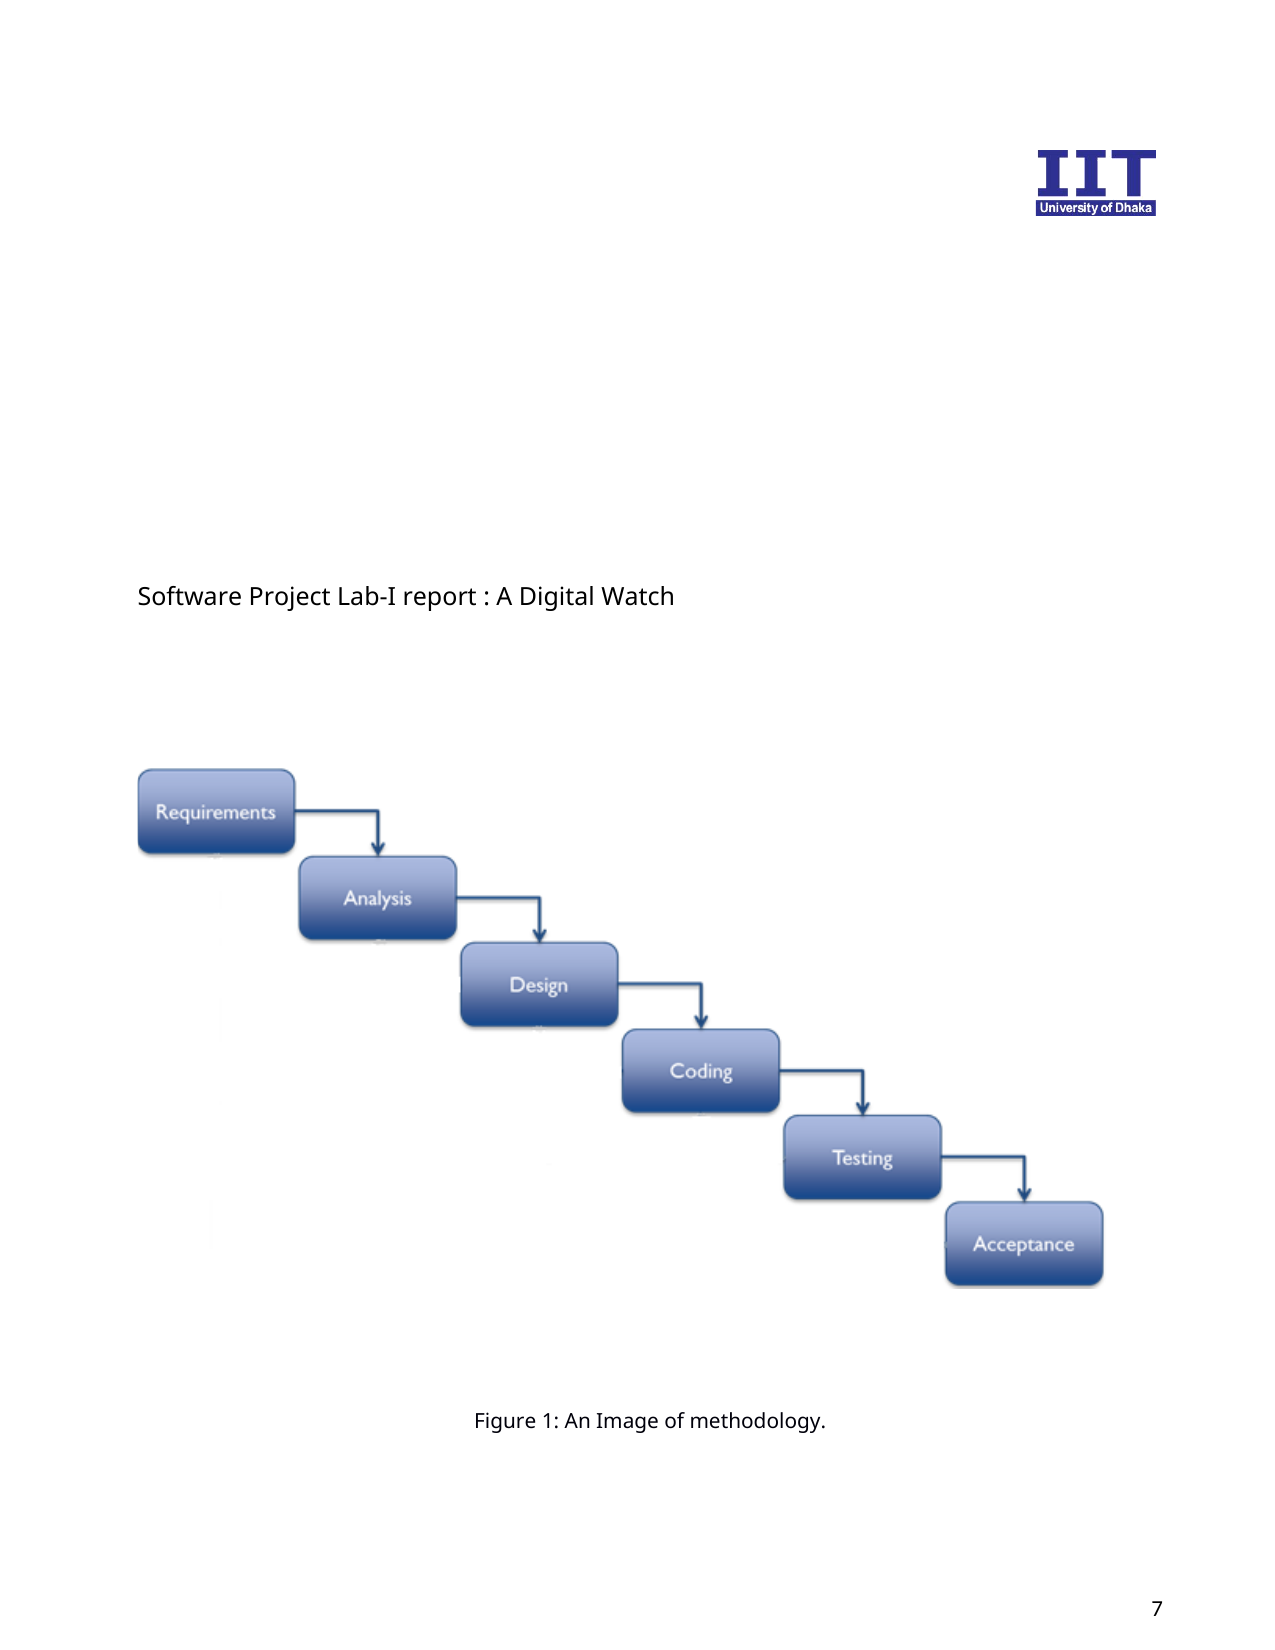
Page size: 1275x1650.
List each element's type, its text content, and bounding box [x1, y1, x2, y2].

text Figure 1: An Image of methodology. [137, 1407, 1162, 1435]
picture [1035, 150, 1156, 216]
picture [137, 767, 1107, 1289]
text Software Project Lab-I report : A Digital Watch [137, 578, 1162, 612]
